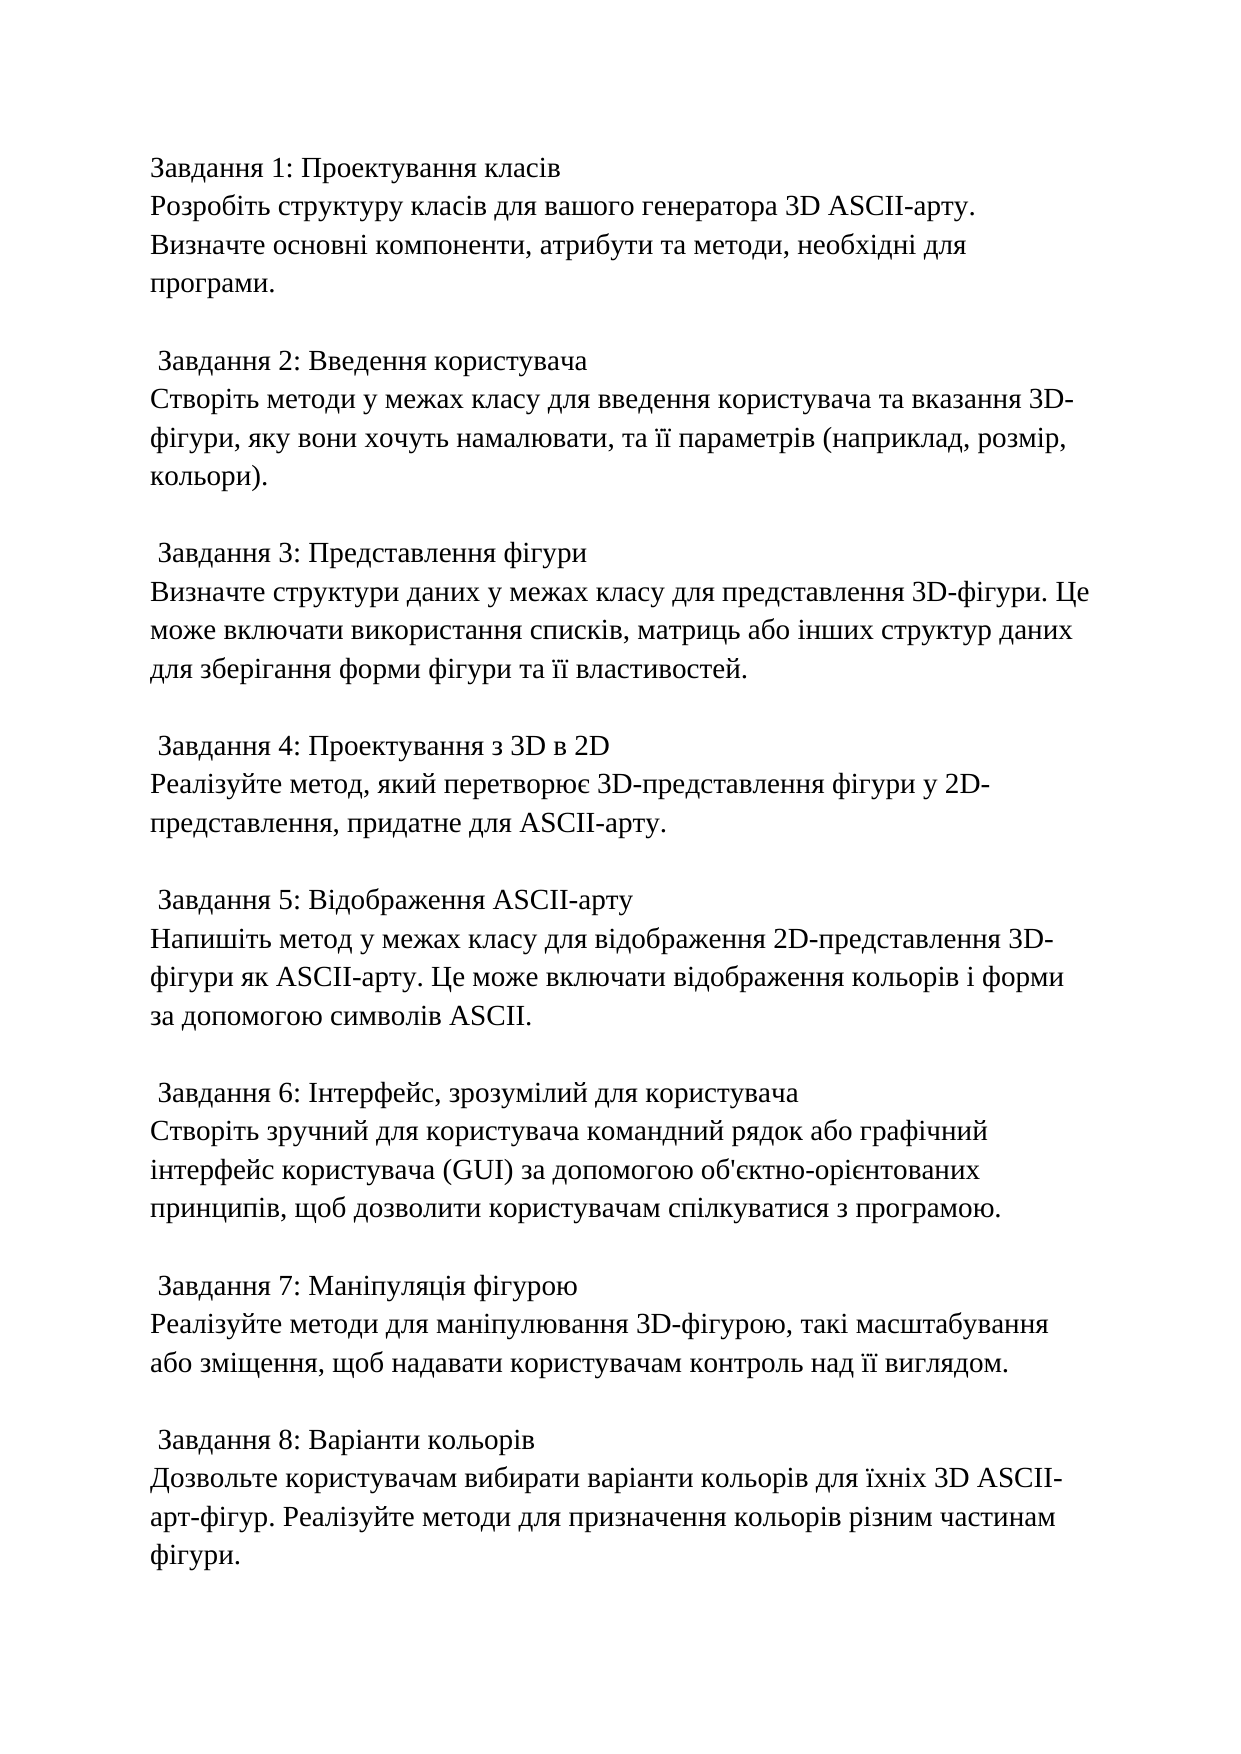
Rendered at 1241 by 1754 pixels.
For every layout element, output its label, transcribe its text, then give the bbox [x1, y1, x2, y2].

text Реалізуйте методи для маніпулювання 3D-фігурою, такі масштабування або зміщення, щоб надавати користувачам контроль над її виглядом. [150, 1306, 1090, 1378]
text Дозвольте користувачам вибирати варіанти кольорів для їхніх 3D ASCII-арт-фігур. Реалізуйте методи для призначення кольорів різним частинам фігури. [150, 1460, 1090, 1571]
text Реалізуйте метод, який перетворює 3D-представлення фігури у 2D-представлення, придатне для ASCII-арту. [150, 767, 1090, 839]
text Напишіть метод у межах класу для відображення 2D-представлення 3D-фігури як ASCII-арту. Це може включати відображення кольорів і форми за допомогою символів ASCII. [150, 921, 1090, 1031]
text Завдання 3: Представлення фігури [150, 535, 1090, 569]
text Визначте структури даних у межах класу для представлення 3D-фігури. Це може включати використання списків, матриць або інших структур даних для зберігання форми фігури та її властивостей. [150, 574, 1090, 684]
text Завдання 8: Варіанти кольорів [150, 1422, 1090, 1455]
text Завдання 5: Відображення ASCII-арту [150, 882, 1090, 916]
text Завдання 2: Введення користувача [150, 343, 1090, 376]
text Завдання 7: Маніпуляція фігурою [150, 1268, 1090, 1301]
text Завдання 4: Проектування з 3D в 2D [150, 728, 1090, 762]
text Завдання 1: Проектування класів [150, 150, 1090, 183]
text Завдання 6: Інтерфейс, зрозумілий для користувача [150, 1075, 1090, 1108]
text Розробіть структуру класів для вашого генератора 3D ASCII-арту. Визначте основні компоненти, атрибути та методи, необхідні для програми. [150, 188, 1090, 299]
text Створіть зручний для користувача командний рядок або графічний інтерфейс користувача (GUI) за допомогою об'єктно-орієнтованих принципів, щоб дозволити користувачам спілкуватися з програмою. [150, 1113, 1090, 1224]
text Створіть методи у межах класу для введення користувача та вказання 3D-фігури, яку вони хочуть намалювати, та її параметрів (наприклад, розмір, кольори). [150, 381, 1090, 492]
